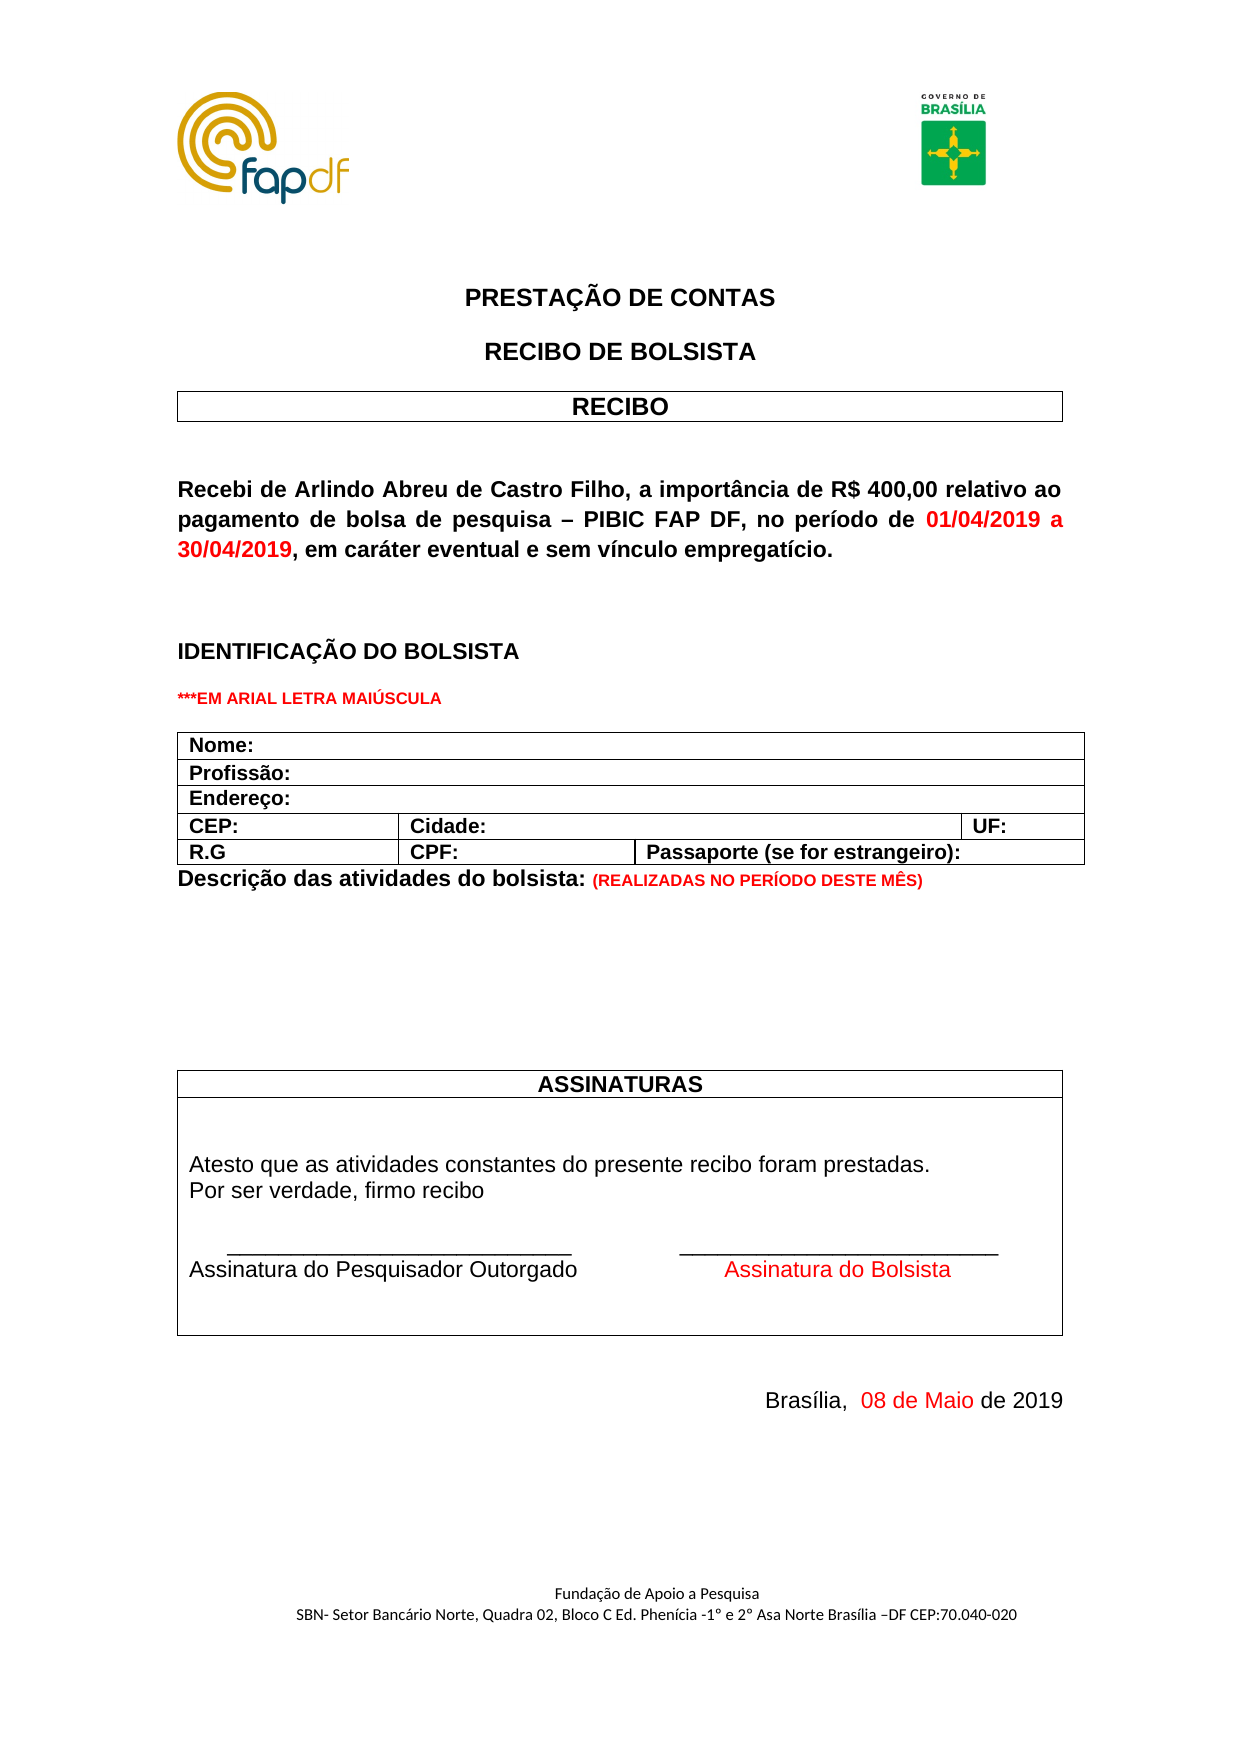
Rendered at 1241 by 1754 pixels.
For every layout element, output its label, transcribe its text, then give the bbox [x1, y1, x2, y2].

table_cell Profissão: [178, 760, 1084, 785]
text IDENTIFICAÇÃO DO BOLSISTA [177, 638, 1063, 664]
table_cell CPF: [399, 840, 634, 864]
table_header RECIBO [178, 392, 1062, 421]
text RECIBO DE BOLSISTA [177, 337, 1063, 366]
text PRESTAÇÃO DE CONTAS [177, 283, 1063, 312]
text Descrição das atividades do bolsista: (REALIZADAS NO PERÍODO DESTE MÊS) [177, 865, 1063, 892]
table_cell Endereço: [178, 786, 1084, 813]
table_header Nome: [178, 733, 1084, 759]
picture [177, 92, 349, 205]
text ***EM ARIAL LETRA MAIÚSCULA [177, 689, 1063, 708]
table_cell Cidade: [399, 814, 961, 838]
table_cell CEP: [178, 814, 398, 838]
table_header ASSINATURAS [178, 1071, 1062, 1097]
text Brasília, 08 de Maio de 2019 [177, 1387, 1063, 1413]
picture [861, 73, 1046, 205]
table_cell R.G [178, 840, 398, 864]
text Recebi de Arlindo Abreu de Castro Filho, a importância de R$ 400,00 relativo ao pagamento de bolsa de pesquisa – PIBIC FAP DF, no período de 01/04/2019 a 30/04/2019, em caráter eventual e sem vínculo empregatício. [177, 476, 1063, 562]
table_cell Passaporte (se for estrangeiro): [636, 840, 1084, 864]
table_cell Atesto que as atividades constantes do presente recibo foram prestadas. Por ser verdade, firmo recibo ___________________________ _________________________ Assinatura do Pesquisador Outorgado Assinatura do Bolsista [178, 1098, 1062, 1335]
table_cell UF: [962, 814, 1084, 838]
picture [286, 173, 301, 189]
